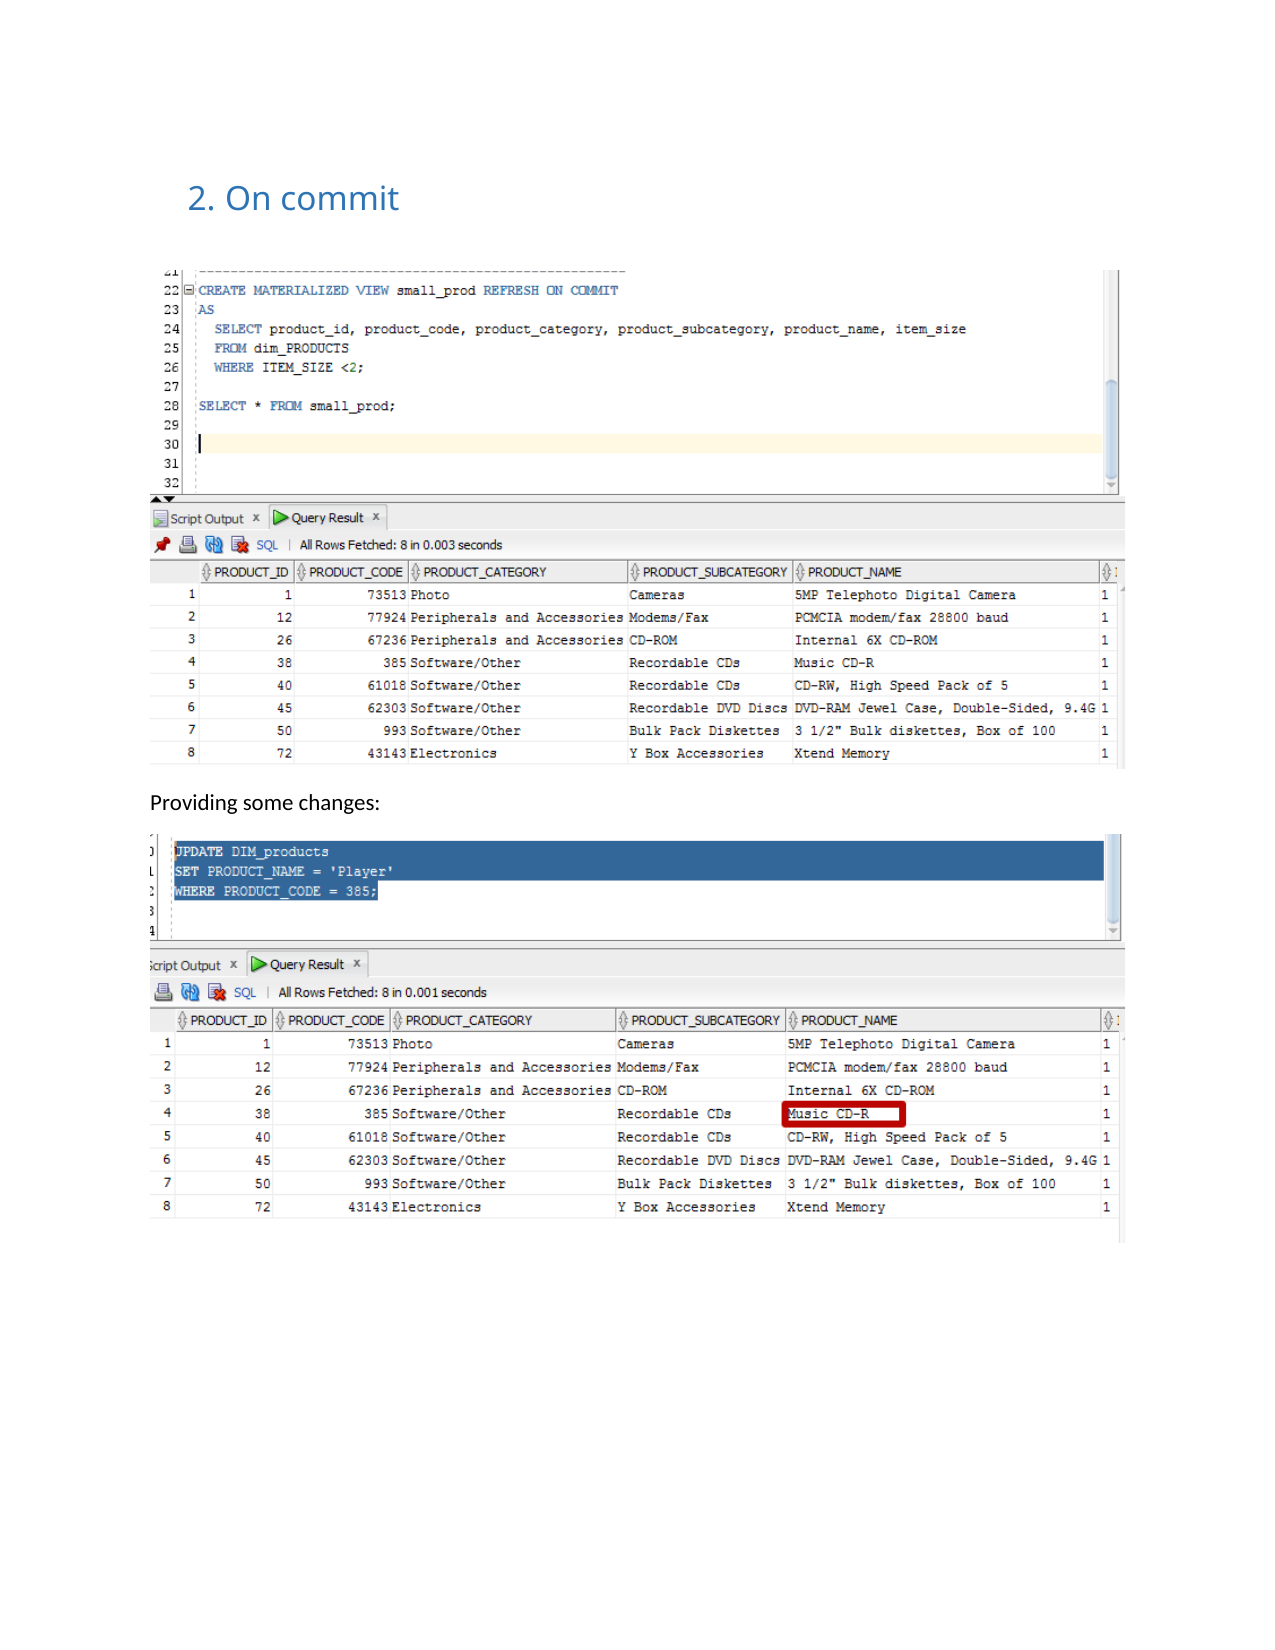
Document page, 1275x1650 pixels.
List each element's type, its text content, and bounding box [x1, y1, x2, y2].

subtitle On commit [187, 175, 1125, 220]
text Providing some changes: [150, 788, 1125, 816]
picture [150, 834, 1125, 1243]
picture [150, 270, 1125, 769]
